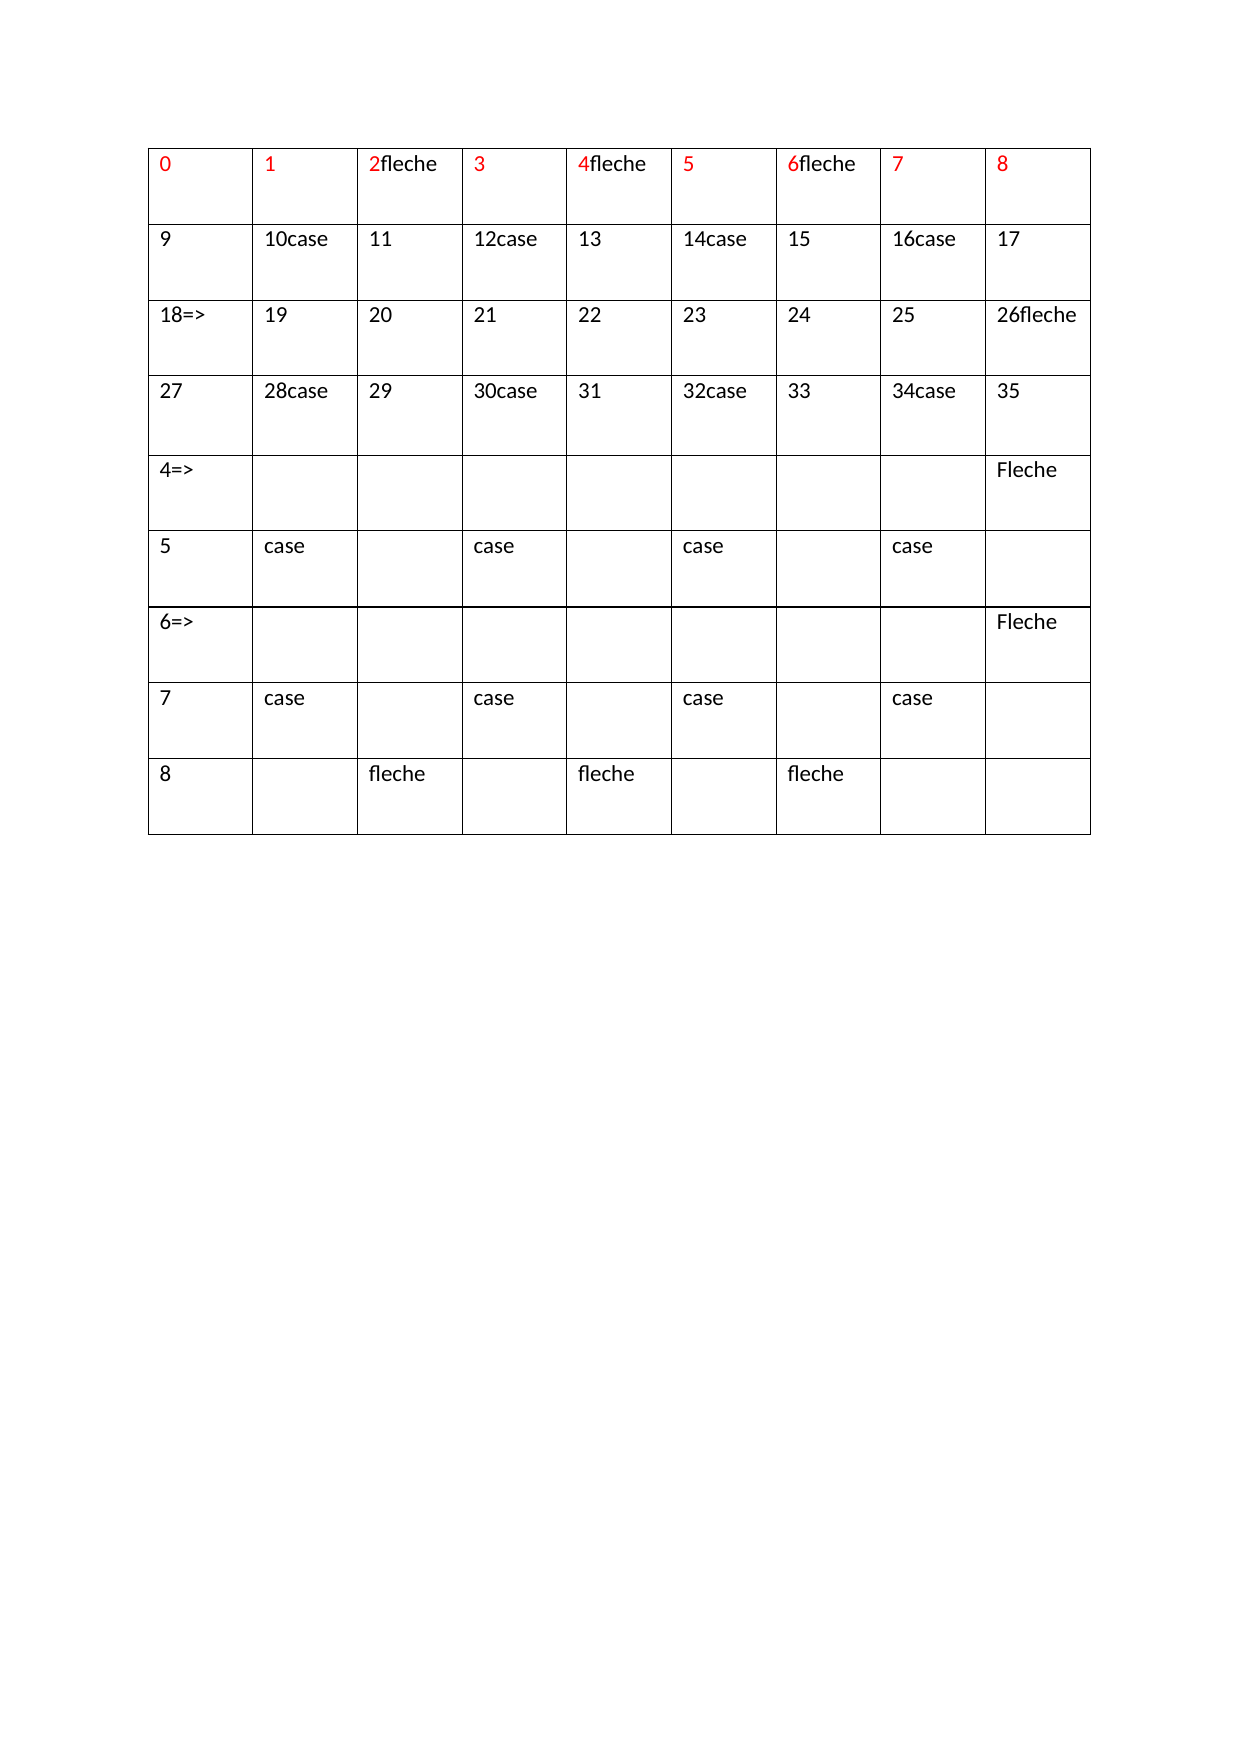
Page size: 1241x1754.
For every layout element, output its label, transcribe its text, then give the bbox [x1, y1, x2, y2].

table_cell 8 [149, 759, 252, 834]
table_header 8 [986, 149, 1090, 223]
table_cell case [463, 683, 566, 758]
table_cell 15 [777, 225, 880, 299]
table_cell [463, 456, 566, 530]
table_header 5 [672, 149, 776, 223]
table_cell [881, 759, 985, 834]
table_cell [253, 608, 357, 682]
table_cell 24 [777, 301, 880, 375]
table_cell [567, 456, 671, 530]
table_cell [986, 531, 1090, 606]
table_cell [253, 456, 357, 530]
table_cell [777, 531, 880, 606]
table_cell 11 [358, 225, 462, 299]
table_cell case [253, 683, 357, 758]
table_cell [672, 608, 776, 682]
table_cell fleche [777, 759, 880, 834]
table_cell 25 [881, 301, 985, 375]
table_cell [463, 759, 566, 834]
table_cell 22 [567, 301, 671, 375]
table_cell 17 [986, 225, 1090, 299]
table_cell 18=> [149, 301, 252, 375]
table_cell [358, 608, 462, 682]
table_cell 21 [463, 301, 566, 375]
table_cell [567, 531, 671, 606]
table_cell case [672, 683, 776, 758]
table_cell case [881, 531, 985, 606]
table_cell fleche [567, 759, 671, 834]
table_cell case [463, 531, 566, 606]
table_cell 28case [253, 376, 357, 454]
table_cell [777, 608, 880, 682]
table_cell [253, 759, 357, 834]
table_header 1 [253, 149, 357, 223]
table_cell 35 [986, 376, 1090, 454]
table_cell 16case [881, 225, 985, 299]
table_header 3 [463, 149, 566, 223]
table_cell 31 [567, 376, 671, 454]
table_cell 26fleche [986, 301, 1090, 375]
table_cell 4=> [149, 456, 252, 530]
table_cell case [253, 531, 357, 606]
table_cell [358, 531, 462, 606]
table_cell Fleche [986, 456, 1090, 530]
table_cell [567, 683, 671, 758]
table_cell 27 [149, 376, 252, 454]
table_cell [567, 608, 671, 682]
table_cell [672, 759, 776, 834]
table_cell [672, 456, 776, 530]
table_cell 6=> [149, 608, 252, 682]
table_cell [463, 608, 566, 682]
table_cell [881, 608, 985, 682]
table_cell [986, 683, 1090, 758]
table_cell 7 [149, 683, 252, 758]
table_cell [986, 759, 1090, 834]
table_cell case [672, 531, 776, 606]
table_cell 23 [672, 301, 776, 375]
table_header 4fleche [567, 149, 671, 223]
table_cell 9 [149, 225, 252, 299]
table_header 6fleche [777, 149, 880, 223]
table_cell fleche [358, 759, 462, 834]
table_cell [358, 456, 462, 530]
table_cell 32case [672, 376, 776, 454]
table_cell 34case [881, 376, 985, 454]
table_cell 33 [777, 376, 880, 454]
table_cell 10case [253, 225, 357, 299]
table_cell [358, 683, 462, 758]
table_cell 13 [567, 225, 671, 299]
table_cell [777, 683, 880, 758]
table_cell 12case [463, 225, 566, 299]
table_cell 20 [358, 301, 462, 375]
table_cell 5 [149, 531, 252, 606]
table_cell case [881, 683, 985, 758]
table_cell [881, 456, 985, 530]
table_cell [777, 456, 880, 530]
table_cell 29 [358, 376, 462, 454]
table_cell 19 [253, 301, 357, 375]
table_header 0 [149, 149, 252, 223]
table_cell 14case [672, 225, 776, 299]
table_cell Fleche [986, 608, 1090, 682]
table_header 2fleche [358, 149, 462, 223]
table_cell 30case [463, 376, 566, 454]
table_header 7 [881, 149, 985, 223]
